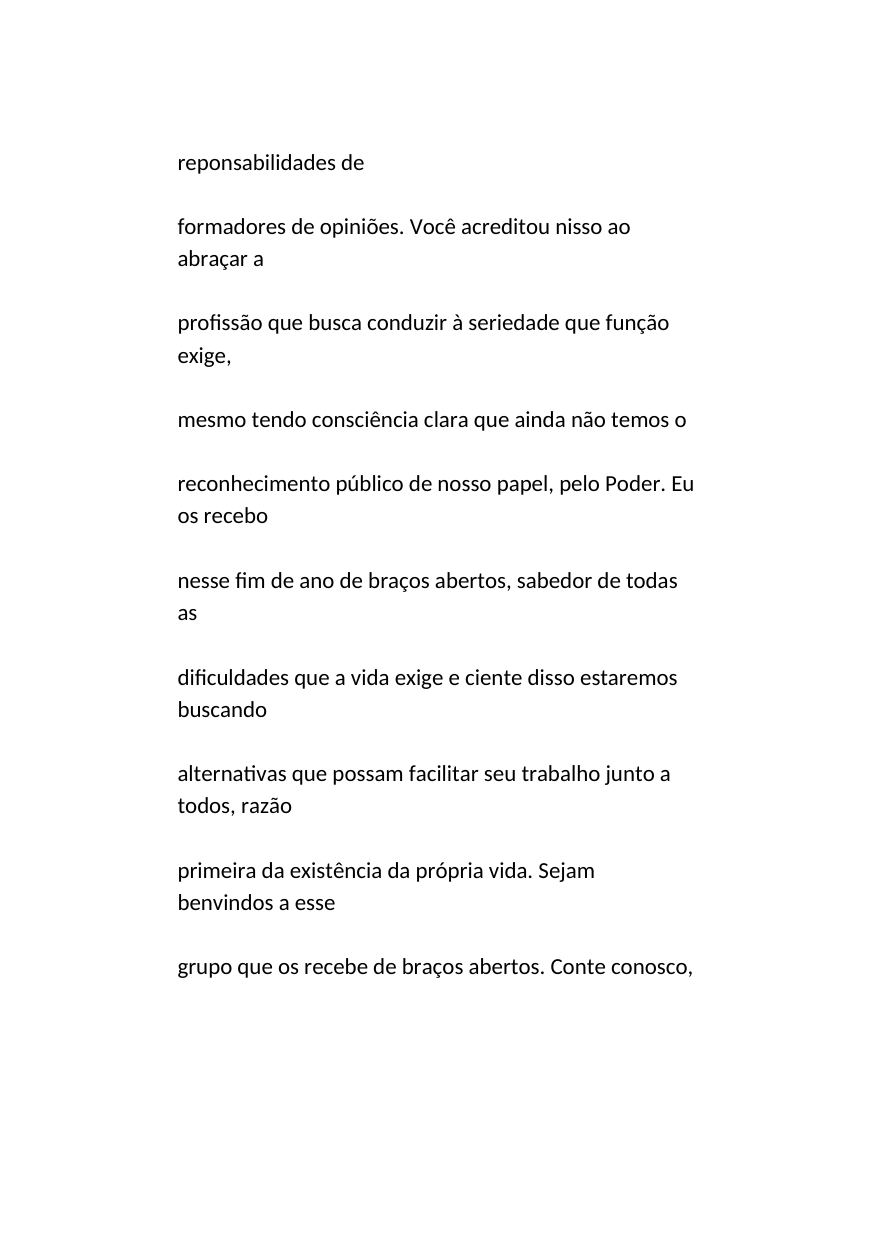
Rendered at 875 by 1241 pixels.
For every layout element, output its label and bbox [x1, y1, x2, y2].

text [177, 148, 697, 1012]
